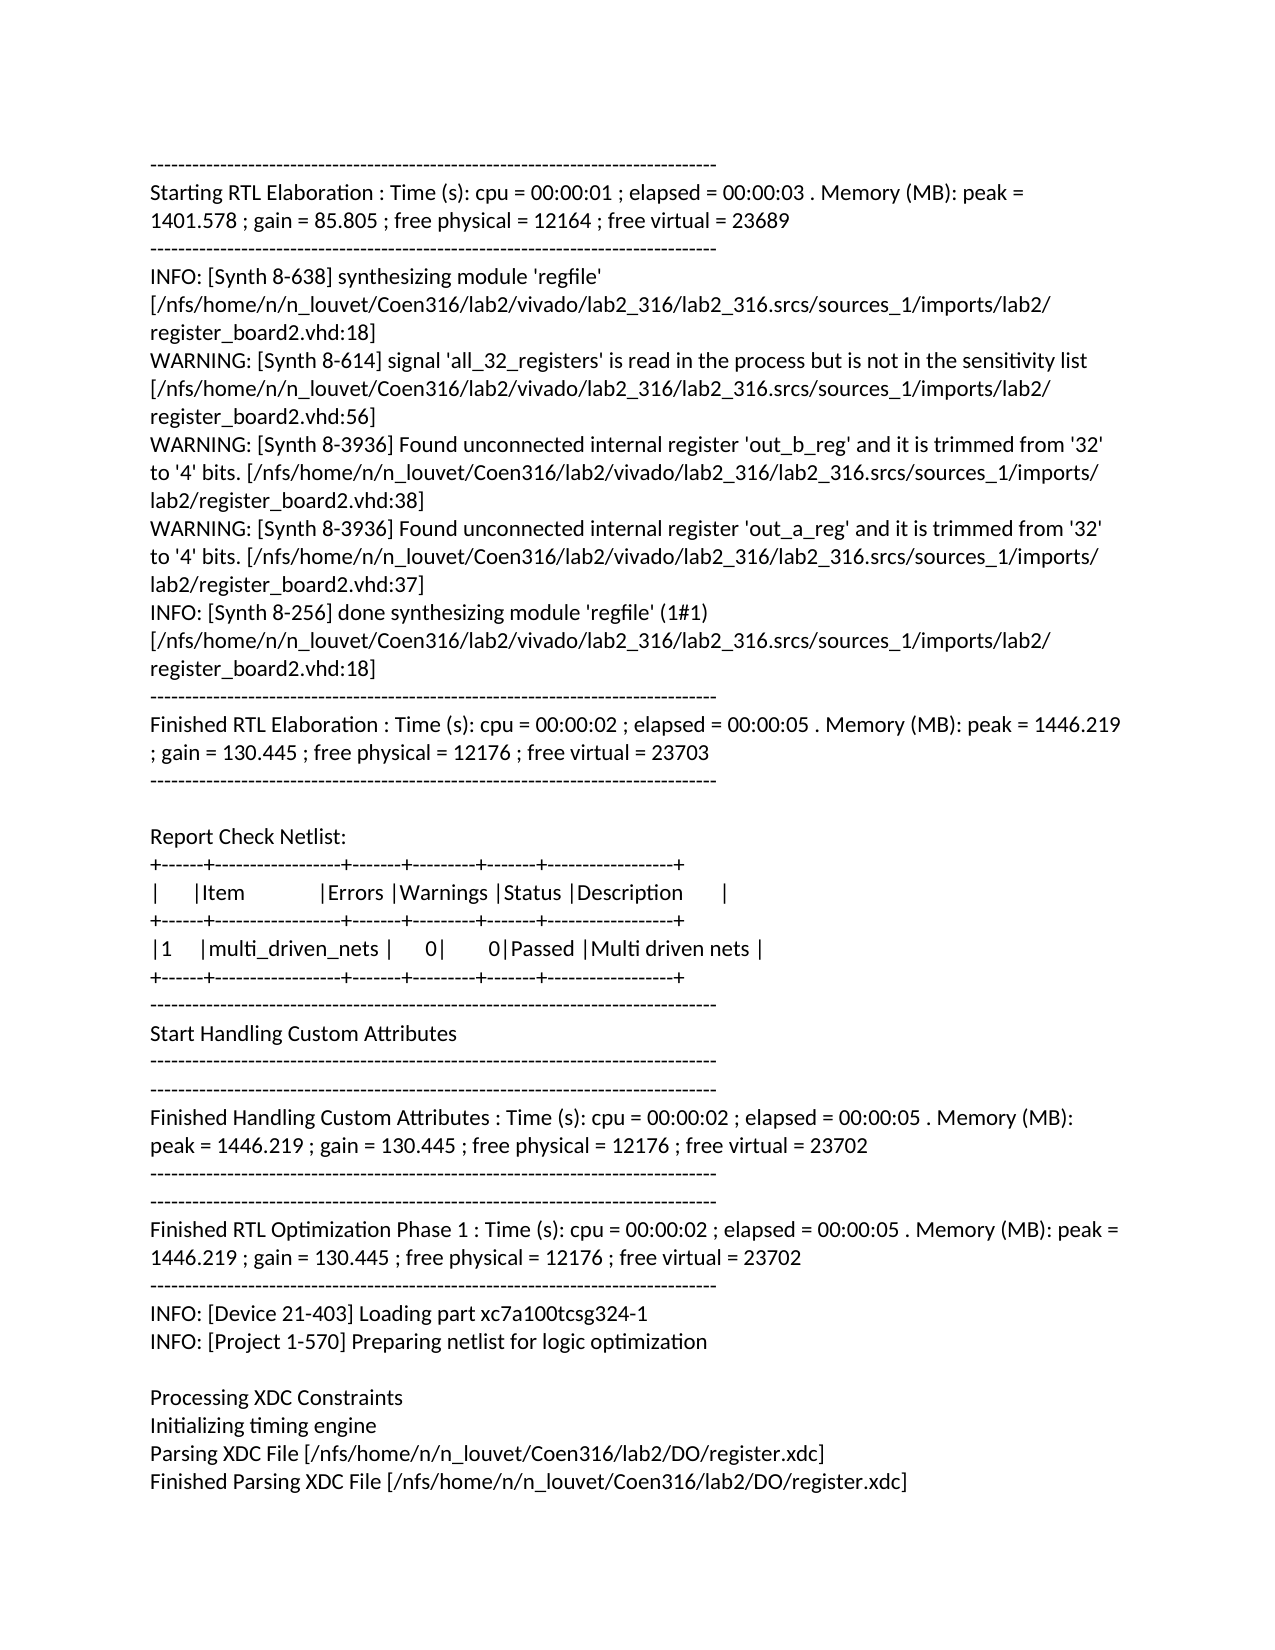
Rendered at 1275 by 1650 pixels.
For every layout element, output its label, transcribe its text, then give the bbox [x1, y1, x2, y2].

text --------------------------------------------------------------------------------- [150, 150, 1125, 178]
text --------------------------------------------------------------------------------- [150, 1047, 1125, 1075]
text --------------------------------------------------------------------------------- [150, 1271, 1125, 1299]
text Finished RTL Elaboration : Time (s): cpu = 00:00:02 ; elapsed = 00:00:05 . Memory (MB): peak = 1446.219 ; gain = 130.445 ; free physical = 12176 ; free virtual = 23703 [150, 710, 1125, 766]
text WARNING: [Synth 8-3936] Found unconnected internal register 'out_b_reg' and it is trimmed from '32' to '4' bits. [/nfs/home/n/n_louvet/Coen316/lab2/vivado/lab2_316/lab2_316.srcs/sources_1/imports/lab2/register_board2.vhd:38] [150, 430, 1125, 514]
text Parsing XDC File [/nfs/home/n/n_louvet/Coen316/lab2/DO/register.xdc] [150, 1439, 1125, 1467]
text +------+------------------+-------+---------+-------+------------------+ [150, 907, 1125, 934]
text Start Handling Custom Attributes [150, 1019, 1125, 1047]
text Finished RTL Optimization Phase 1 : Time (s): cpu = 00:00:02 ; elapsed = 00:00:05 . Memory (MB): peak = 1446.219 ; gain = 130.445 ; free physical = 12176 ; free virtual = 23702 [150, 1215, 1125, 1271]
text Initializing timing engine [150, 1411, 1125, 1439]
text INFO: [Project 1-570] Preparing netlist for logic optimization [150, 1327, 1125, 1355]
text Processing XDC Constraints [150, 1383, 1125, 1411]
text +------+------------------+-------+---------+-------+------------------+ [150, 851, 1125, 878]
text INFO: [Device 21-403] Loading part xc7a100tcsg324-1 [150, 1299, 1125, 1327]
text --------------------------------------------------------------------------------- [150, 1187, 1125, 1215]
text --------------------------------------------------------------------------------- [150, 991, 1125, 1019]
text INFO: [Synth 8-256] done synthesizing module 'regfile' (1#1) [/nfs/home/n/n_louvet/Coen316/lab2/vivado/lab2_316/lab2_316.srcs/sources_1/imports/lab2/register_board2.vhd:18] [150, 598, 1125, 682]
text --------------------------------------------------------------------------------- [150, 1159, 1125, 1187]
text Report Check Netlist: [150, 822, 1125, 851]
text WARNING: [Synth 8-614] signal 'all_32_registers' is read in the process but is not in the sensitivity list [/nfs/home/n/n_louvet/Coen316/lab2/vivado/lab2_316/lab2_316.srcs/sources_1/imports/lab2/register_board2.vhd:56] [150, 346, 1125, 430]
text WARNING: [Synth 8-3936] Found unconnected internal register 'out_a_reg' and it is trimmed from '32' to '4' bits. [/nfs/home/n/n_louvet/Coen316/lab2/vivado/lab2_316/lab2_316.srcs/sources_1/imports/lab2/register_board2.vhd:37] [150, 514, 1125, 598]
text INFO: [Synth 8-638] synthesizing module 'regfile' [/nfs/home/n/n_louvet/Coen316/lab2/vivado/lab2_316/lab2_316.srcs/sources_1/imports/lab2/register_board2.vhd:18] [150, 262, 1125, 346]
text Finished Handling Custom Attributes : Time (s): cpu = 00:00:02 ; elapsed = 00:00:05 . Memory (MB): peak = 1446.219 ; gain = 130.445 ; free physical = 12176 ; free virtual = 23702 [150, 1103, 1125, 1159]
text Starting RTL Elaboration : Time (s): cpu = 00:00:01 ; elapsed = 00:00:03 . Memory (MB): peak = 1401.578 ; gain = 85.805 ; free physical = 12164 ; free virtual = 23689 [150, 178, 1125, 234]
text --------------------------------------------------------------------------------- [150, 766, 1125, 794]
text +------+------------------+-------+---------+-------+------------------+ [150, 963, 1125, 991]
text --------------------------------------------------------------------------------- [150, 1075, 1125, 1103]
text --------------------------------------------------------------------------------- [150, 234, 1125, 262]
text --------------------------------------------------------------------------------- [150, 682, 1125, 710]
text Finished Parsing XDC File [/nfs/home/n/n_louvet/Coen316/lab2/DO/register.xdc] [150, 1467, 1125, 1495]
text |1 |multi_driven_nets | 0| 0|Passed |Multi driven nets | [150, 934, 1125, 963]
text | |Item |Errors |Warnings |Status |Description | [150, 878, 1125, 907]
